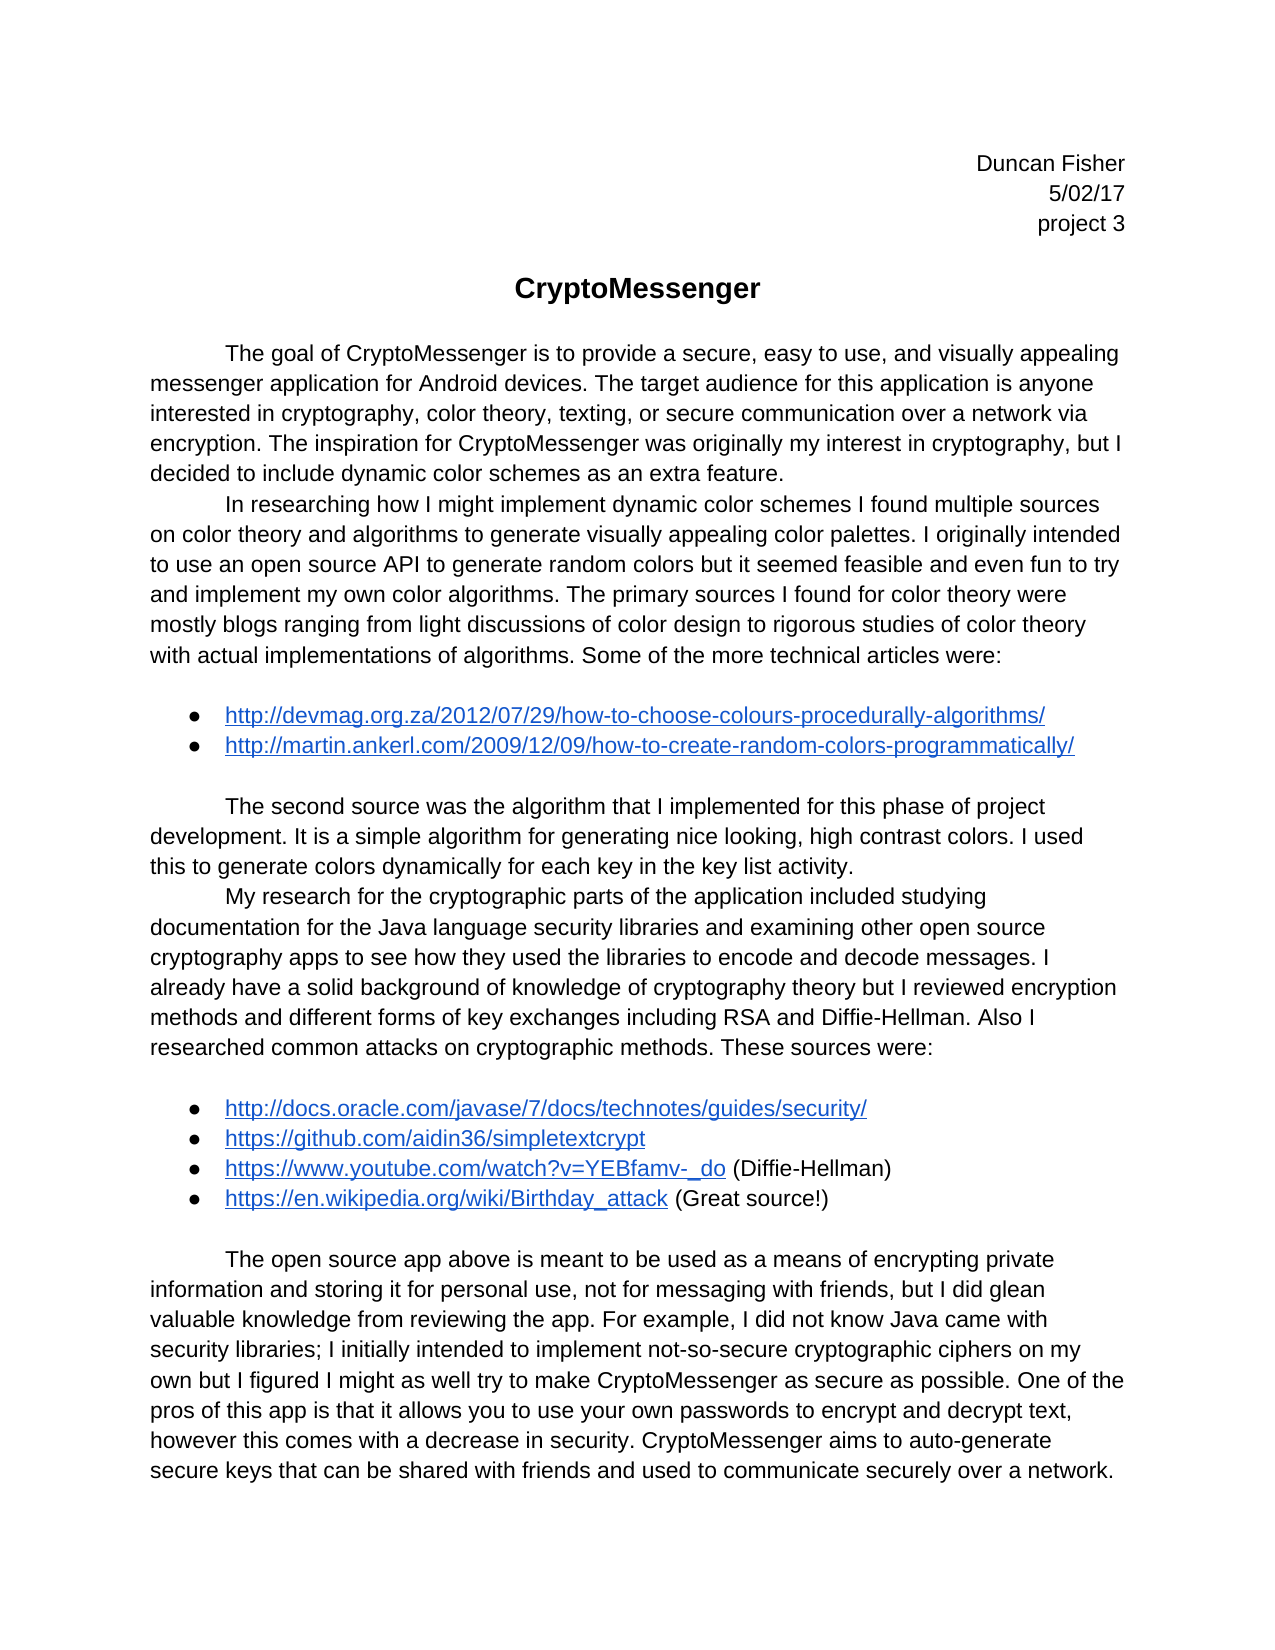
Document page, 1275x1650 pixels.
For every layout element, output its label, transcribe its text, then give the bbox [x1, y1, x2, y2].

text 5/02/17 [150, 180, 1125, 207]
list https://www.youtube.com/watch?v=YEBfamv-_do (Diffie-Hellman) [187, 1155, 1125, 1182]
text The goal of CryptoMessenger is to provide a secure, easy to use, and visually appealing messenger application for Android devices. The target audience for this application is anyone interested in cryptography, color theory, texting, or secure communication over a network via encryption. The inspiration for CryptoMessenger was originally my interest in cryptography, but I decided to include dynamic color schemes as an extra feature. [150, 339, 1125, 487]
text In researching how I might implement dynamic color schemes I found multiple sources on color theory and algorithms to generate visually appealing color palettes. I originally intended to use an open source API to generate random colors but it seemed feasible and even fun to try and implement my own color algorithms. The primary sources I found for color theory were mostly blogs ranging from light discussions of color design to rigorous studies of color theory with actual implementations of algorithms. Some of the more technical articles were: [150, 491, 1125, 668]
list https://github.com/aidin36/simpletextcrypt [187, 1125, 1125, 1151]
text My research for the cryptographic parts of the application included studying documentation for the Java language security libraries and examining other open source cryptography apps to see how they used the libraries to encode and decode messages. I already have a solid background of knowledge of cryptography theory but I reviewed encryption methods and different forms of key exchanges including RSA and Diffie-Hellman. Also I researched common attacks on cryptographic methods. These sources were: [150, 883, 1125, 1061]
text The open source app above is meant to be used as a means of encrypting private information and storing it for personal use, not for messaging with friends, but I did glean valuable knowledge from reviewing the app. For example, I did not know Java came with security libraries; I initially intended to implement not-so-secure cryptographic ciphers on my own but I figured I might as well try to make CryptoMessenger as secure as possible. One of the pros of this app is that it allows you to use your own passwords to encrypt and decrypt text, however this comes with a decrease in security. CryptoMessenger aims to auto-generate secure keys that can be shared with friends and used to communicate securely over a network. [150, 1246, 1125, 1484]
list https://en.wikipedia.org/wiki/Birthday_attack (Great source!) [187, 1185, 1125, 1212]
list http://docs.oracle.com/javase/7/docs/technotes/guides/security/ [187, 1095, 1125, 1121]
text The second source was the algorithm that I implemented for this phase of project development. It is a simple algorithm for generating nice looking, high contrast colors. I used this to generate colors dynamically for each key in the key list activity. [150, 793, 1125, 879]
text CryptoMessenger [150, 271, 1125, 304]
text project 3 [150, 210, 1125, 237]
list http://devmag.org.za/2012/07/29/how-to-choose-colours-procedurally-algorithms/ [187, 702, 1125, 728]
list http://martin.ankerl.com/2009/12/09/how-to-create-random-colors-programmatically/ [187, 732, 1125, 759]
text Duncan Fisher [150, 150, 1125, 176]
